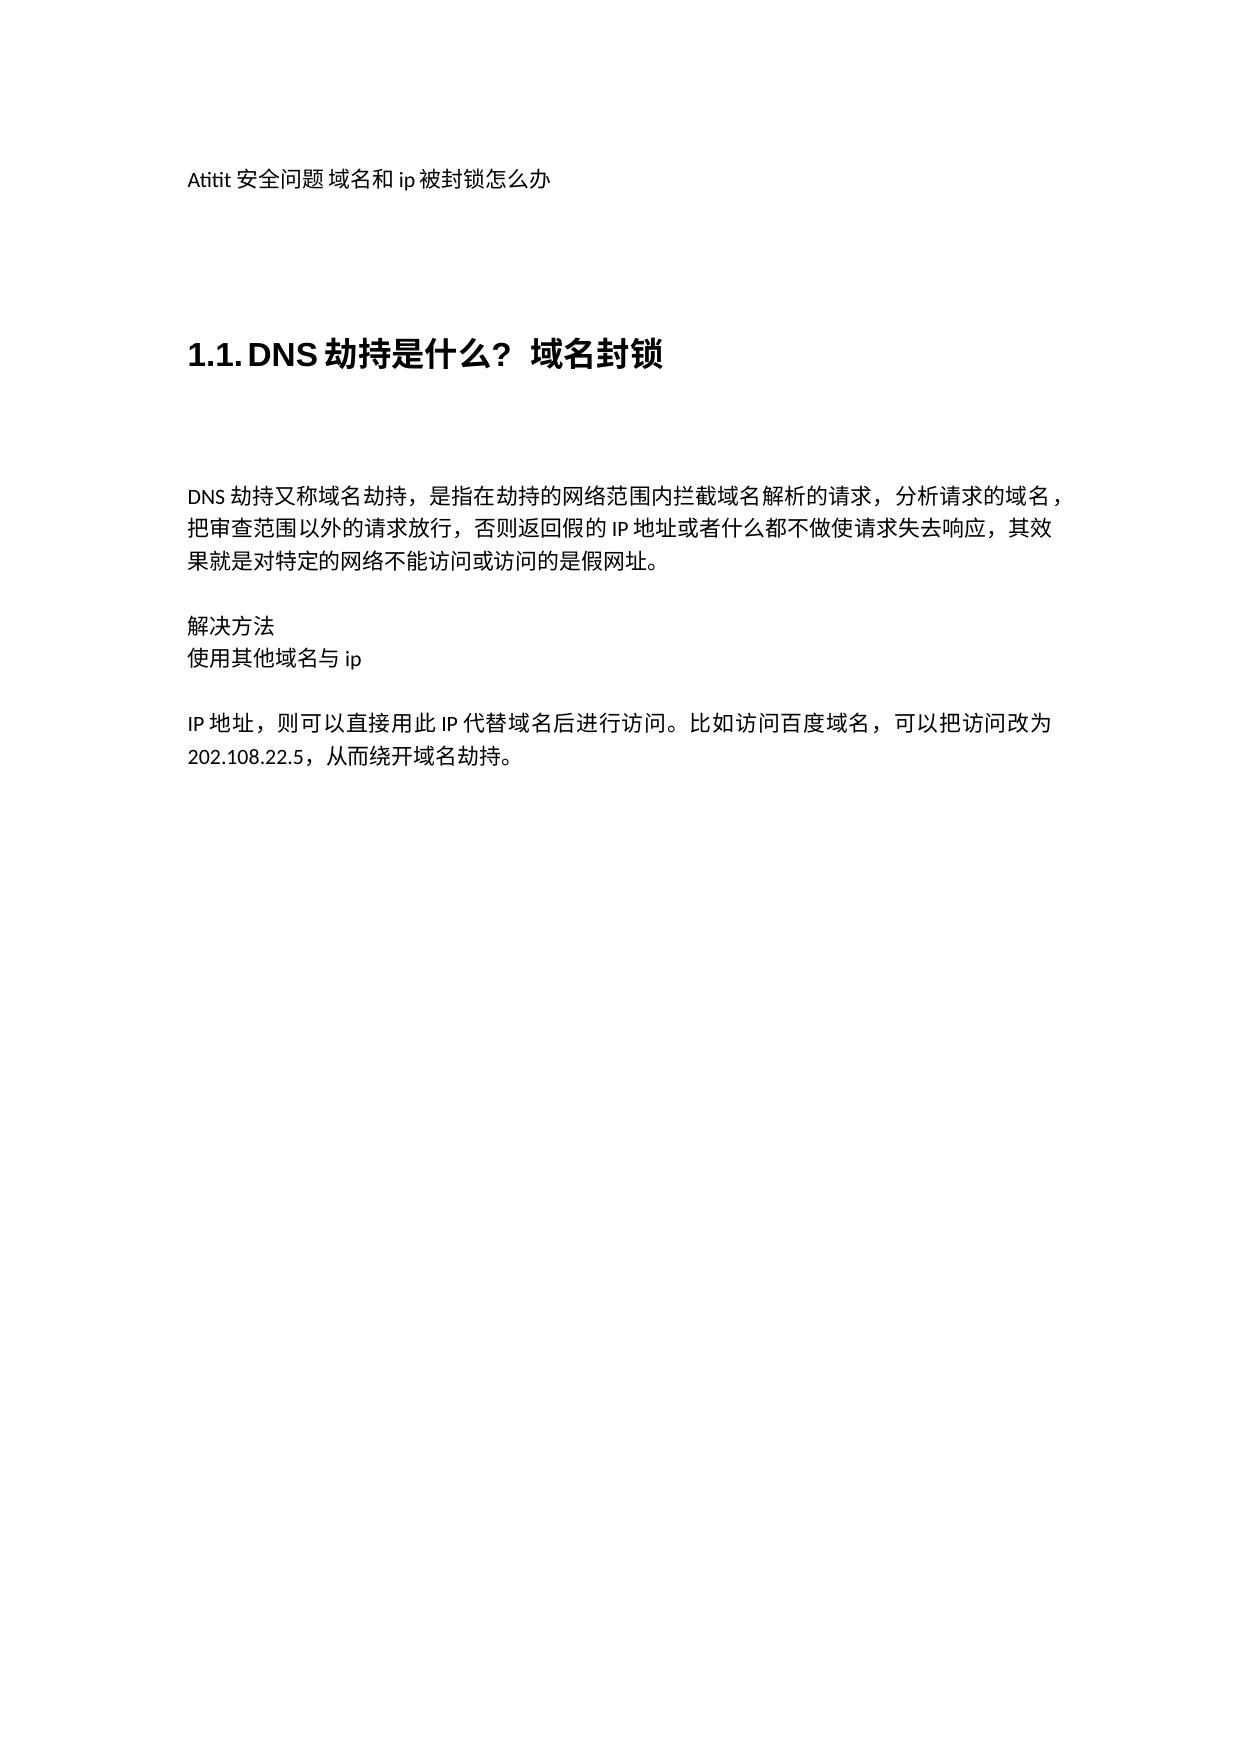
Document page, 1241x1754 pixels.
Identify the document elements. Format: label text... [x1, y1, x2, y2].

subtitle DNS劫持是什么? 域名封锁 [187, 319, 1053, 384]
text 使用其他域名与ip [187, 641, 1053, 673]
text DNS劫持又称域名劫持，是指在劫持的网络范围内拦截域名解析的请求，分析请求的域名，把审查范围以外的请求放行，否则返回假的IP地址或者什么都不做使请求失去响应，其效果就是对特定的网络不能访问或访问的是假网址。 [187, 478, 1053, 576]
text 解决方法 [187, 608, 1053, 641]
text Atitit 安全问题 域名和ip被封锁怎么办 [187, 162, 1053, 194]
text IP地址，则可以直接用此IP代替域名后进行访问。比如访问百度域名，可以把访问改为202.108.22.5，从而绕开域名劫持。 [187, 706, 1053, 771]
